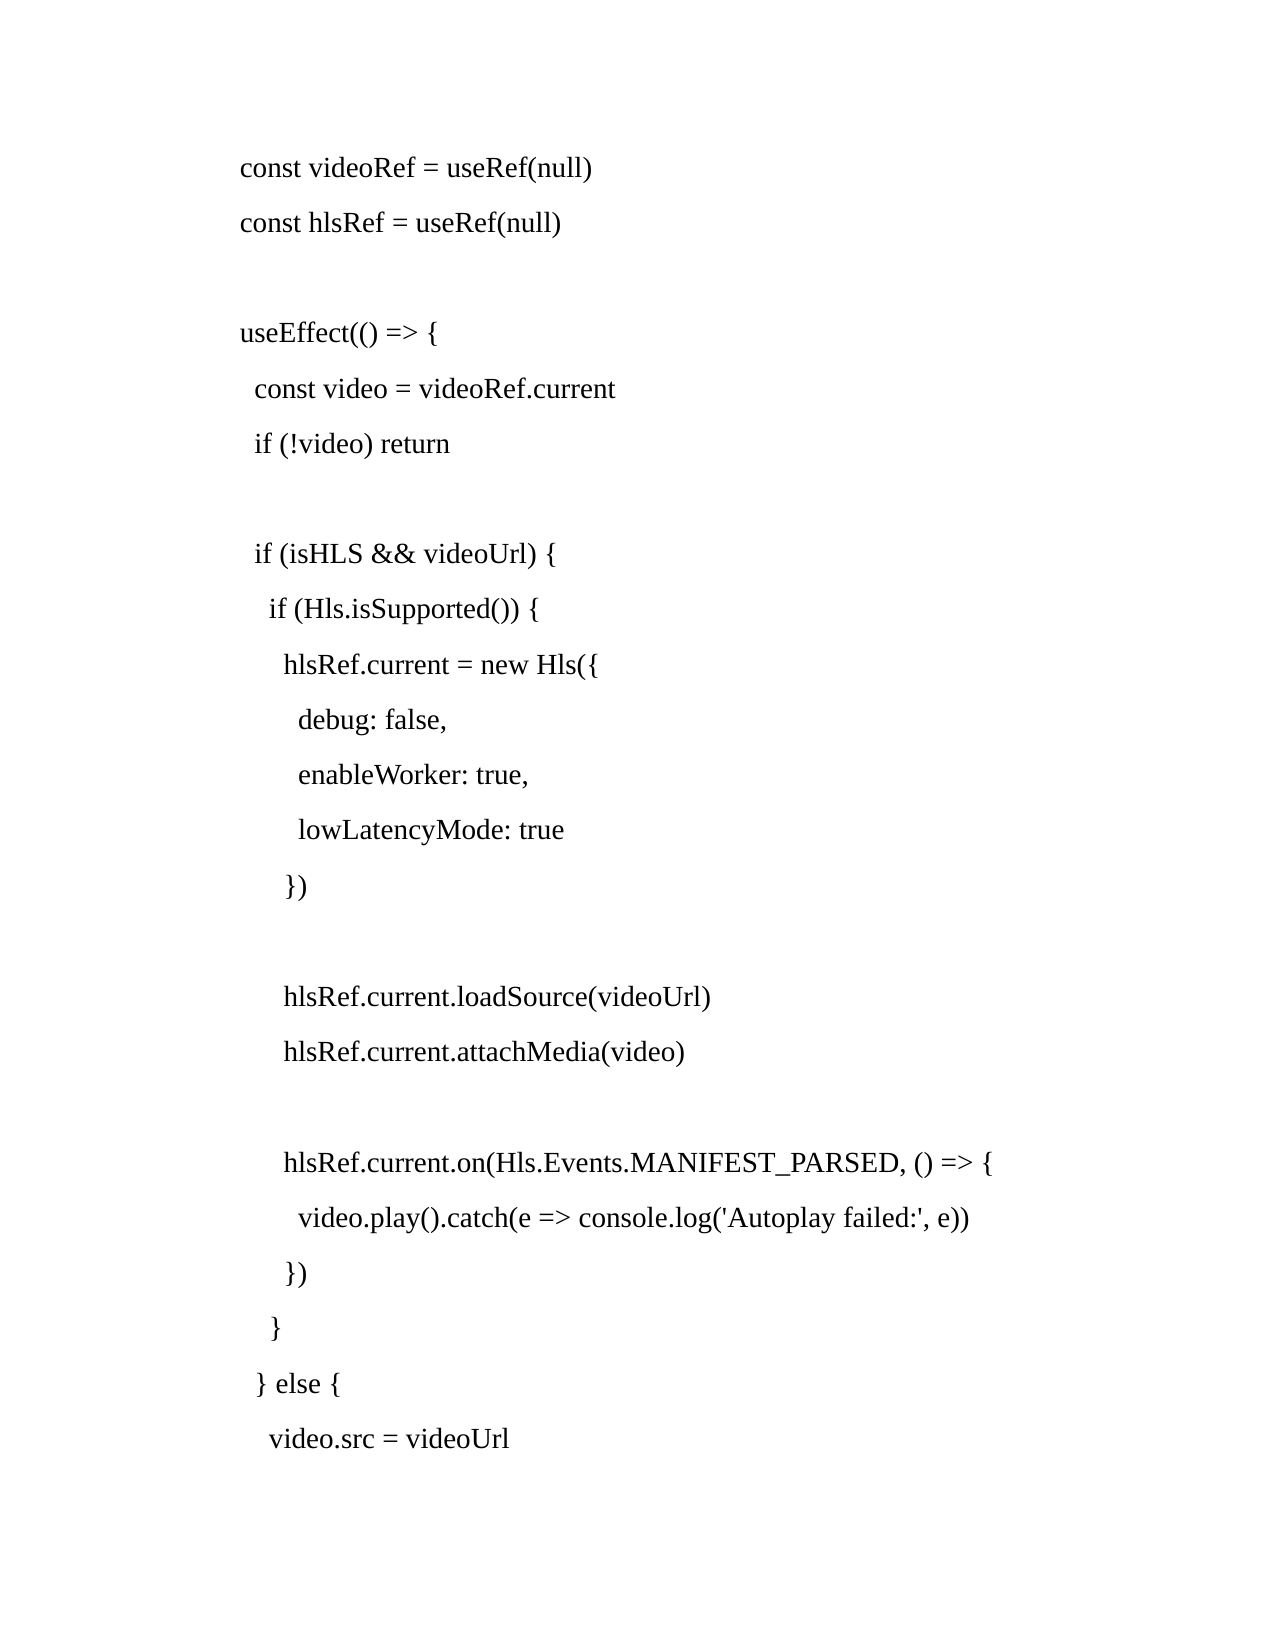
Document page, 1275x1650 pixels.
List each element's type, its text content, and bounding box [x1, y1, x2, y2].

text } [225, 1311, 1125, 1344]
text hlsRef.current.on(Hls.Events.MANIFEST_PARSED, () => { [225, 1145, 1125, 1178]
text if (Hls.isSupported()) { [225, 592, 1125, 625]
text hlsRef.current.loadSource(videoUrl) [225, 979, 1125, 1012]
text const videoRef = useRef(null) [225, 150, 1125, 183]
text debug: false, [225, 702, 1125, 736]
text video.play().catch(e => console.log('Autoplay failed:', e)) [225, 1200, 1125, 1234]
text } else { [225, 1366, 1125, 1399]
text }) [225, 1255, 1125, 1289]
text const video = videoRef.current [225, 371, 1125, 404]
text if (!video) return [225, 426, 1125, 459]
text const hlsRef = useRef(null) [225, 205, 1125, 239]
text lowLatencyMode: true [225, 812, 1125, 846]
text video.src = videoUrl [225, 1421, 1125, 1454]
text hlsRef.current.attachMedia(video) [225, 1034, 1125, 1067]
text useEffect(() => { [225, 316, 1125, 349]
text enableWorker: true, [225, 757, 1125, 791]
text hlsRef.current = new Hls({ [225, 647, 1125, 680]
text if (isHLS && videoUrl) { [225, 536, 1125, 570]
text }) [225, 868, 1125, 901]
